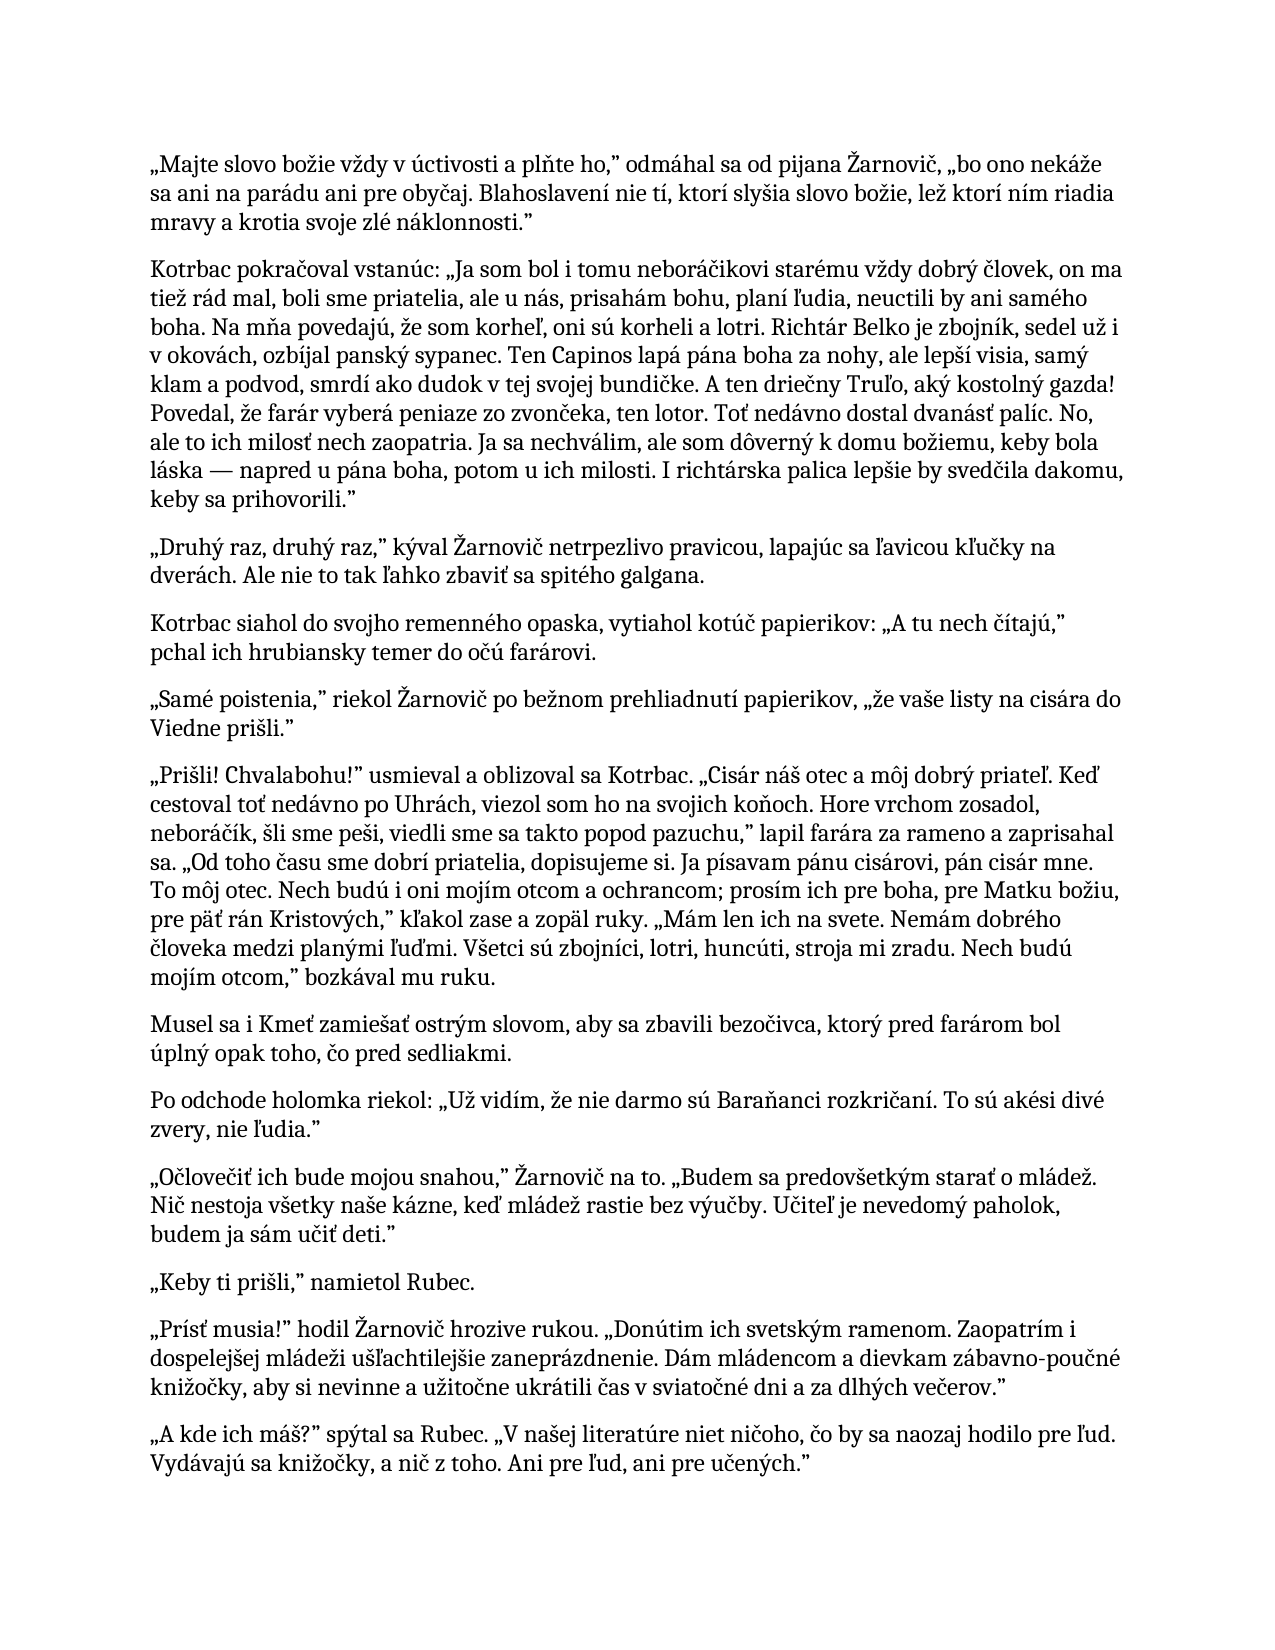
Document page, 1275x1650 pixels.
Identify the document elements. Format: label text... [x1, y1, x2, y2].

text „Očlovečiť ich bude mojou snahou,” Žarnovič na to. „Budem sa predovšetkým starať o mládež. Nič nestoja všetky naše kázne, keď mládež rastie bez výučby. Učiteľ je nevedomý paholok, budem ja sám učiť deti.” [150, 1162, 1125, 1249]
text Po odchode holomka riekol: „Už vidím, že nie darmo sú Baraňanci rozkričaní. To sú akési divé zvery, nie ľudia.” [150, 1086, 1125, 1144]
text „Majte slovo božie vždy v úctivosti a plňte ho,” odmáhal sa od pijana Žarnovič, „bo ono nekáže sa ani na parádu ani pre obyčaj. Blahoslavení nie tí, ktorí slyšia slovo božie, lež ktorí ním riadia mravy a krotia svoje zlé náklonnosti.” [150, 150, 1125, 236]
text Kotrbac siahol do svojho remenného opaska, vytiahol kotúč papierikov: „A tu nech čítajú,” pchal ich hrubiansky temer do očú farárovi. [150, 609, 1125, 666]
text „Keby ti prišli,” namietol Rubec. [150, 1267, 1125, 1296]
text Musel sa i Kmeť zamiešať ostrým slovom, aby sa zbavili bezočivca, ktorý pred farárom bol úplný opak toho, čo pred sedliakmi. [150, 1010, 1125, 1067]
text Kotrbac pokračoval vstanúc: „Ja som bol i tomu neboráčikovi starému vždy dobrý človek, on ma tiež rád mal, boli sme priatelia, ale u nás, prisahám bohu, planí ľudia, neuctili by ani samého boha. Na mňa povedajú, že som korheľ, oni sú korheli a lotri. Richtár Belko je zbojník, sedel už i v okovách, ozbíjal panský sypanec. Ten Capinos lapá pána boha za nohy, ale lepší visia, samý klam a podvod, smrdí ako dudok v tej svojej bundičke. A ten driečny Truľo, aký kostolný gazda! Povedal, že farár vyberá peniaze zo zvončeka, ten lotor. Toť nedávno dostal dvanásť palíc. No, ale to ich milosť nech zaopatria. Ja sa nechválim, ale som dôverný k domu božiemu, keby bola láska — napred u pána boha, potom u ich milosti. I richtárska palica lepšie by svedčila dakomu, keby sa prihovorili.” [150, 255, 1125, 514]
text „Prišli! Chvalabohu!” usmieval a oblizoval sa Kotrbac. „Cisár náš otec a môj dobrý priateľ. Keď cestoval toť nedávno po Uhrách, viezol som ho na svojich koňoch. Hore vrchom zosadol, neboráčík, šli sme peši, viedli sme sa takto popod pazuchu,” lapil farára za rameno a zaprisahal sa. „Od toho času sme dobrí priatelia, dopisujeme si. Ja písavam pánu cisárovi, pán cisár mne. To môj otec. Nech budú i oni mojím otcom a ochrancom; prosím ich pre boha, pre Matku božiu, pre päť rán Kristových,” kľakol zase a zopäl ruky. „Mám len ich na svete. Nemám dobrého človeka medzi planými ľuďmi. Všetci sú zbojníci, lotri, huncúti, stroja mi zradu. Nech budú mojím otcom,” bozkával mu ruku. [150, 761, 1125, 991]
text „Druhý raz, druhý raz,” kýval Žarnovič netrpezlivo pravicou, lapajúc sa ľavicou kľučky na dverách. Ale nie to tak ľahko zbaviť sa spitého galgana. [150, 532, 1125, 590]
text „Prísť musia!” hodil Žarnovič hrozive rukou. „Donútim ich svetským ramenom. Zaopatrím i dospelejšej mládeži ušľachtilejšie zaneprázdnenie. Dám mládencom a dievkam zábavno-poučné knižočky, aby si nevinne a užitočne ukrátili čas v sviatočné dni a za dlhých večerov.” [150, 1315, 1125, 1401]
text „A kde ich máš?” spýtal sa Rubec. „V našej literatúre niet ničoho, čo by sa naozaj hodilo pre ľud. Vydávajú sa knižočky, a nič z toho. Ani pre ľud, ani pre učených.” [150, 1420, 1125, 1477]
text „Samé poistenia,” riekol Žarnovič po bežnom prehliadnutí papierikov, „že vaše listy na cisára do Viedne prišli.” [150, 685, 1125, 742]
